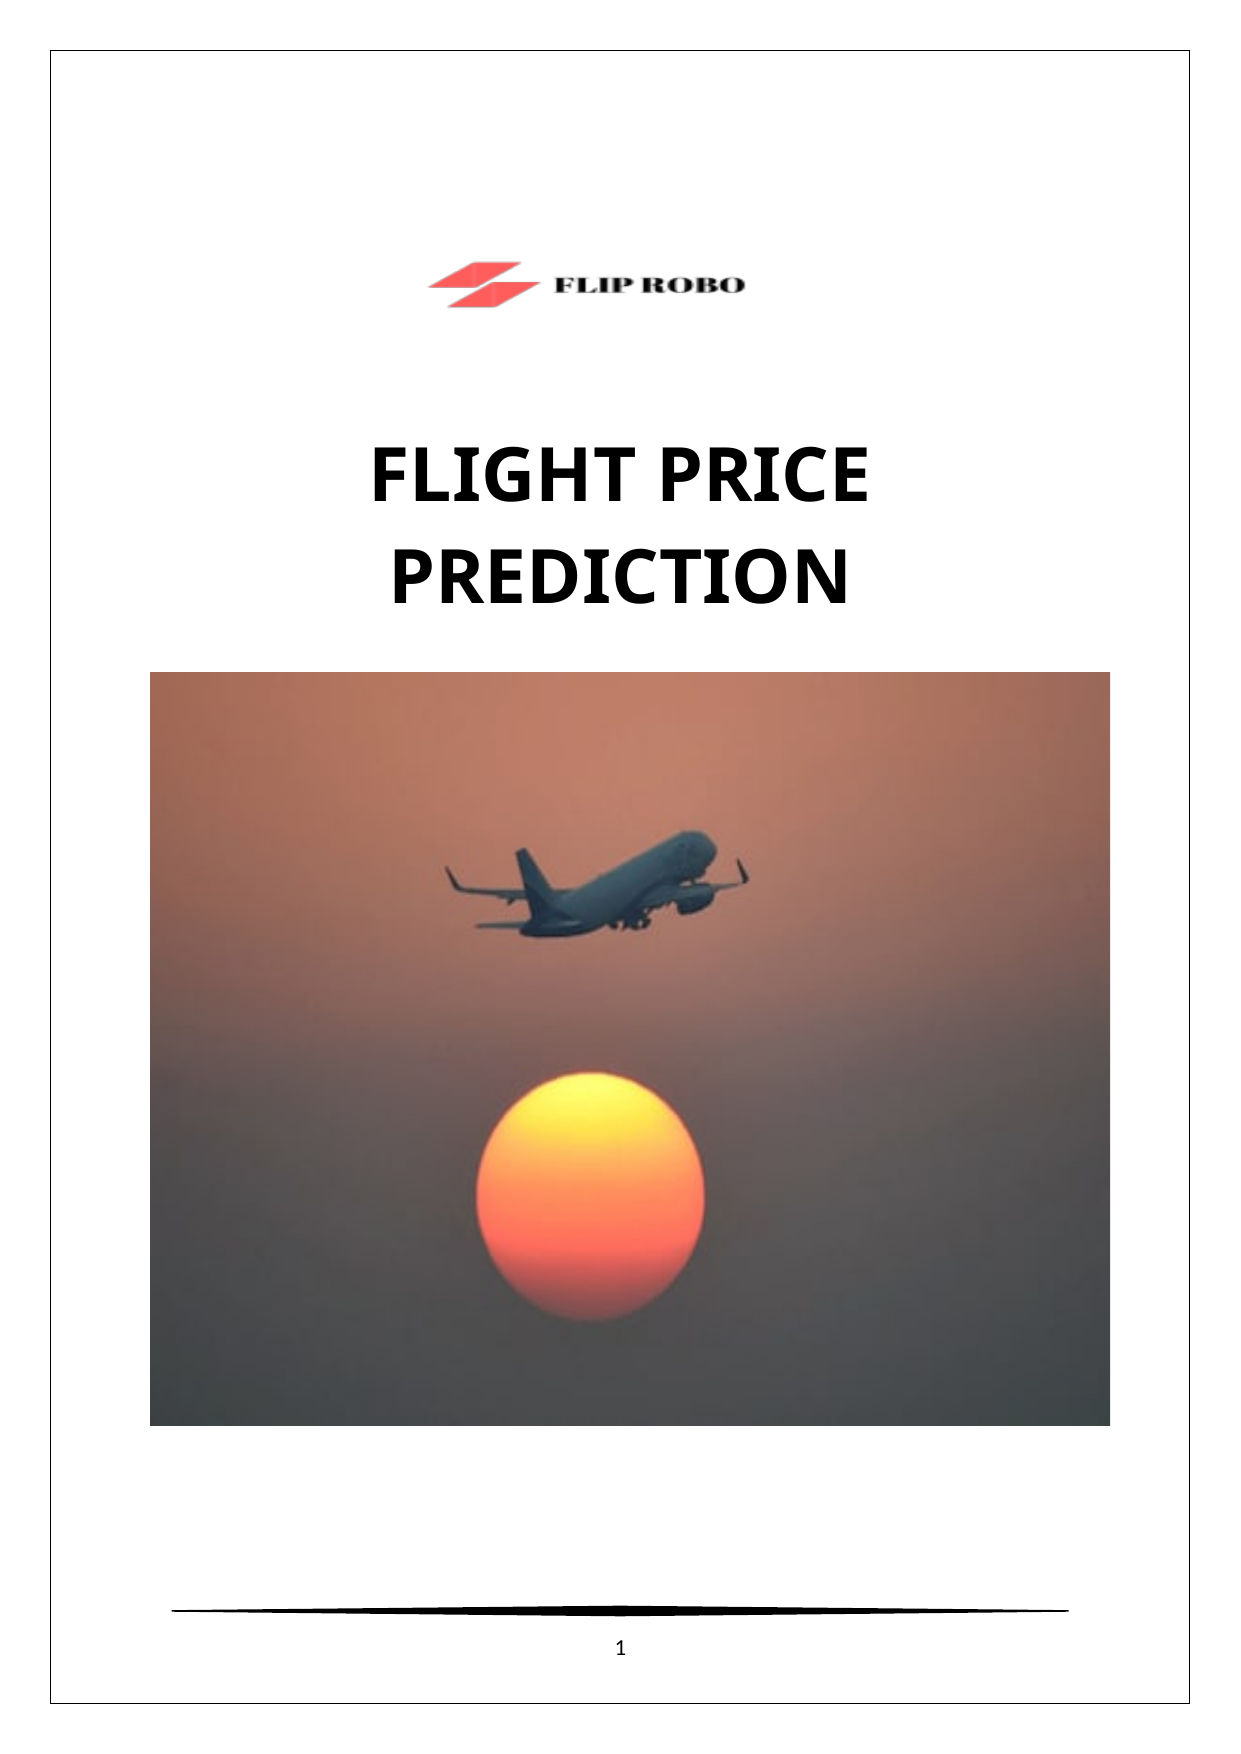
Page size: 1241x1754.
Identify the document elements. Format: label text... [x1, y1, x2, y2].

picture [379, 150, 861, 421]
picture [150, 672, 1111, 1426]
title FLIGHT PRICE PREDICTION [150, 421, 1090, 625]
